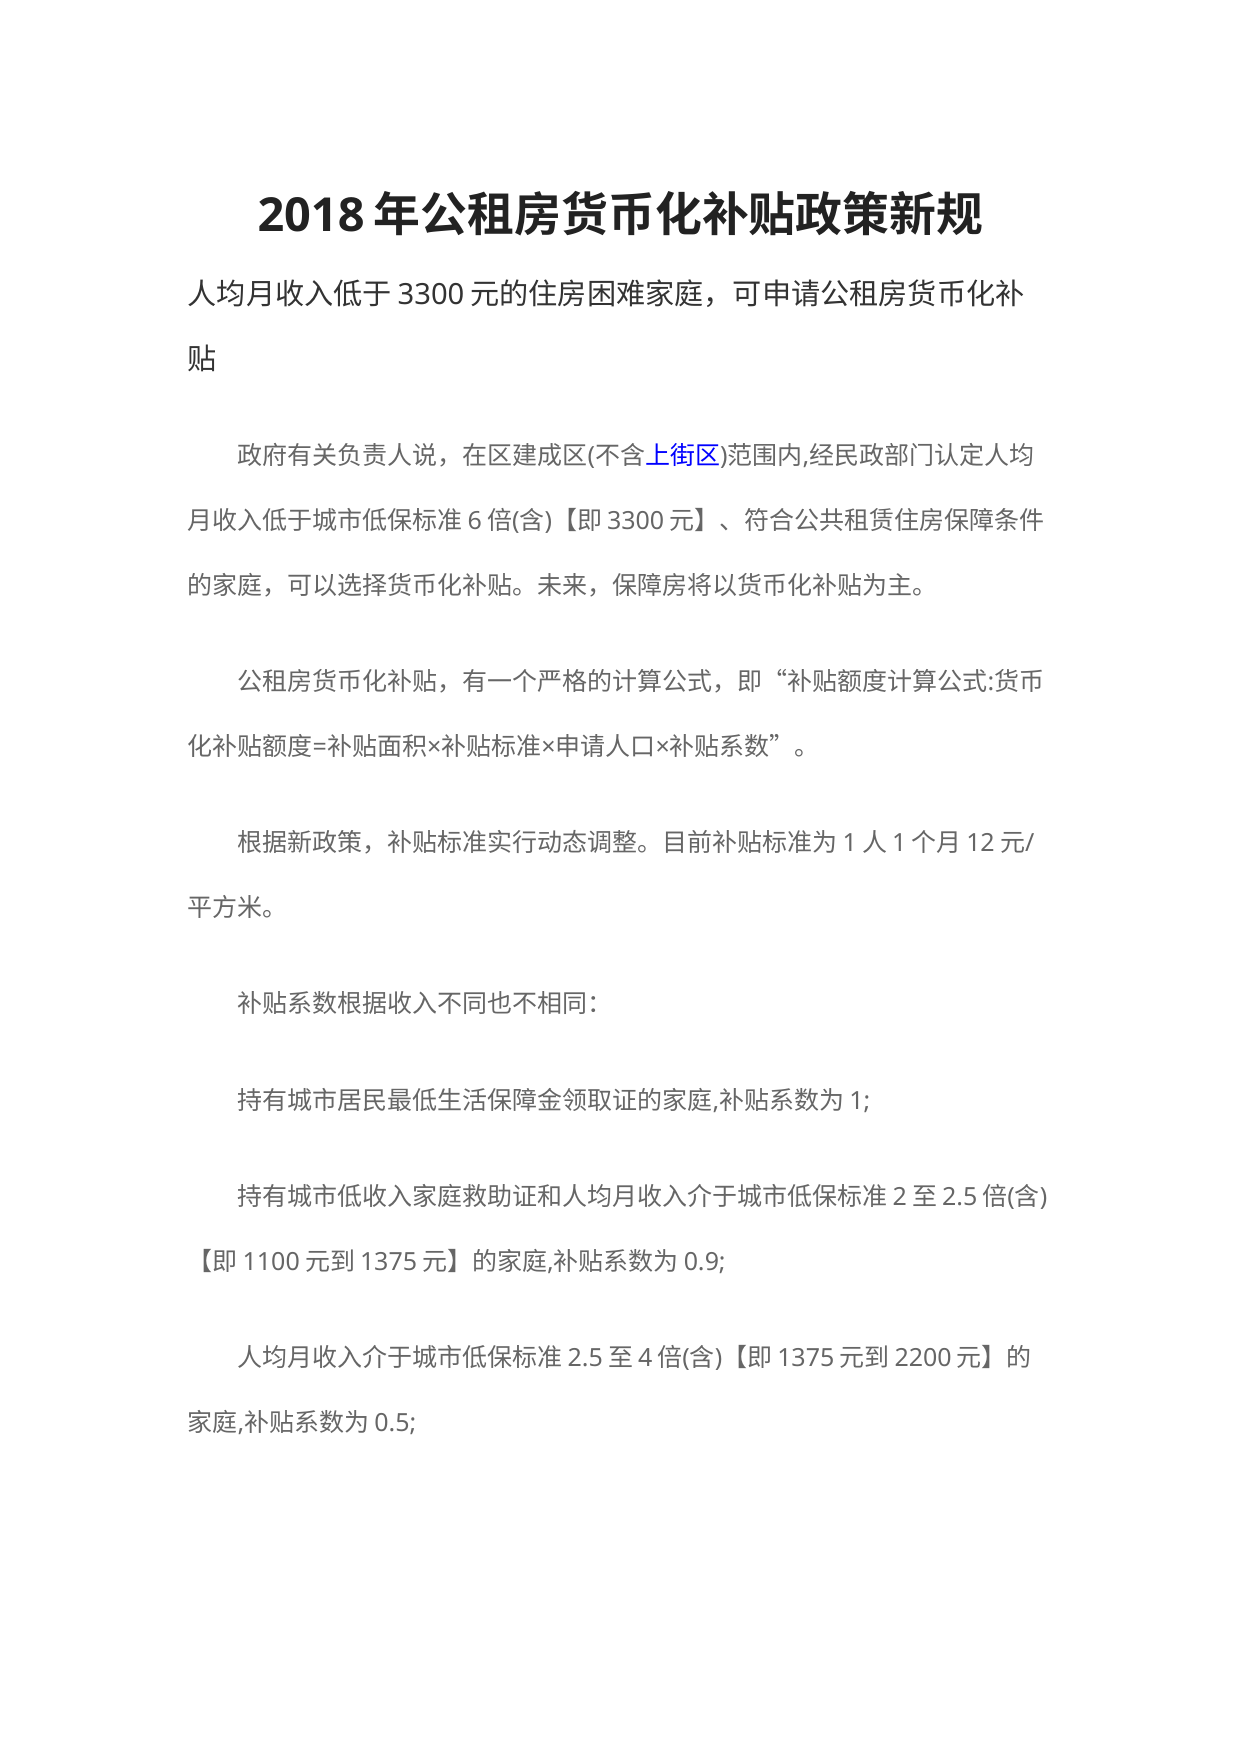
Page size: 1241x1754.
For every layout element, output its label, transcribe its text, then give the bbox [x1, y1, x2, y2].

text 公租房货币化补贴，有一个严格的计算公式，即“补贴额度计算公式:货币化补贴额度=补贴面积×补贴标准×申请人口×补贴系数”。 [187, 647, 1053, 777]
text 补贴系数根据收入不同也不相同： [187, 969, 1053, 1034]
text 根据新政策，补贴标准实行动态调整。目前补贴标准为1人1个月12元/平方米。 [187, 808, 1053, 938]
text 政府有关负责人说，在区建成区(不含上街区)范围内,经民政部门认定人均月收入低于城市低保标准6倍(含)【即3300元】、符合公共租赁住房保障条件的家庭，可以选择货币化补贴。未来，保障房将以货币化补贴为主。 [187, 421, 1053, 616]
text 2018年公租房货币化补贴政策新规 [187, 162, 1053, 259]
text 持有城市居民最低生活保障金领取证的家庭,补贴系数为1; [187, 1066, 1053, 1131]
text 人均月收入低于3300元的住房困难家庭，可申请公租房货币化补贴 [187, 259, 1053, 389]
text 人均月收入介于城市低保标准2.5至4倍(含)【即1375元到2200元】的家庭,补贴系数为0.5; [187, 1323, 1053, 1453]
text 持有城市低收入家庭救助证和人均月收入介于城市低保标准2至2.5倍(含)【即1100元到1375元】的家庭,补贴系数为0.9; [187, 1162, 1053, 1292]
